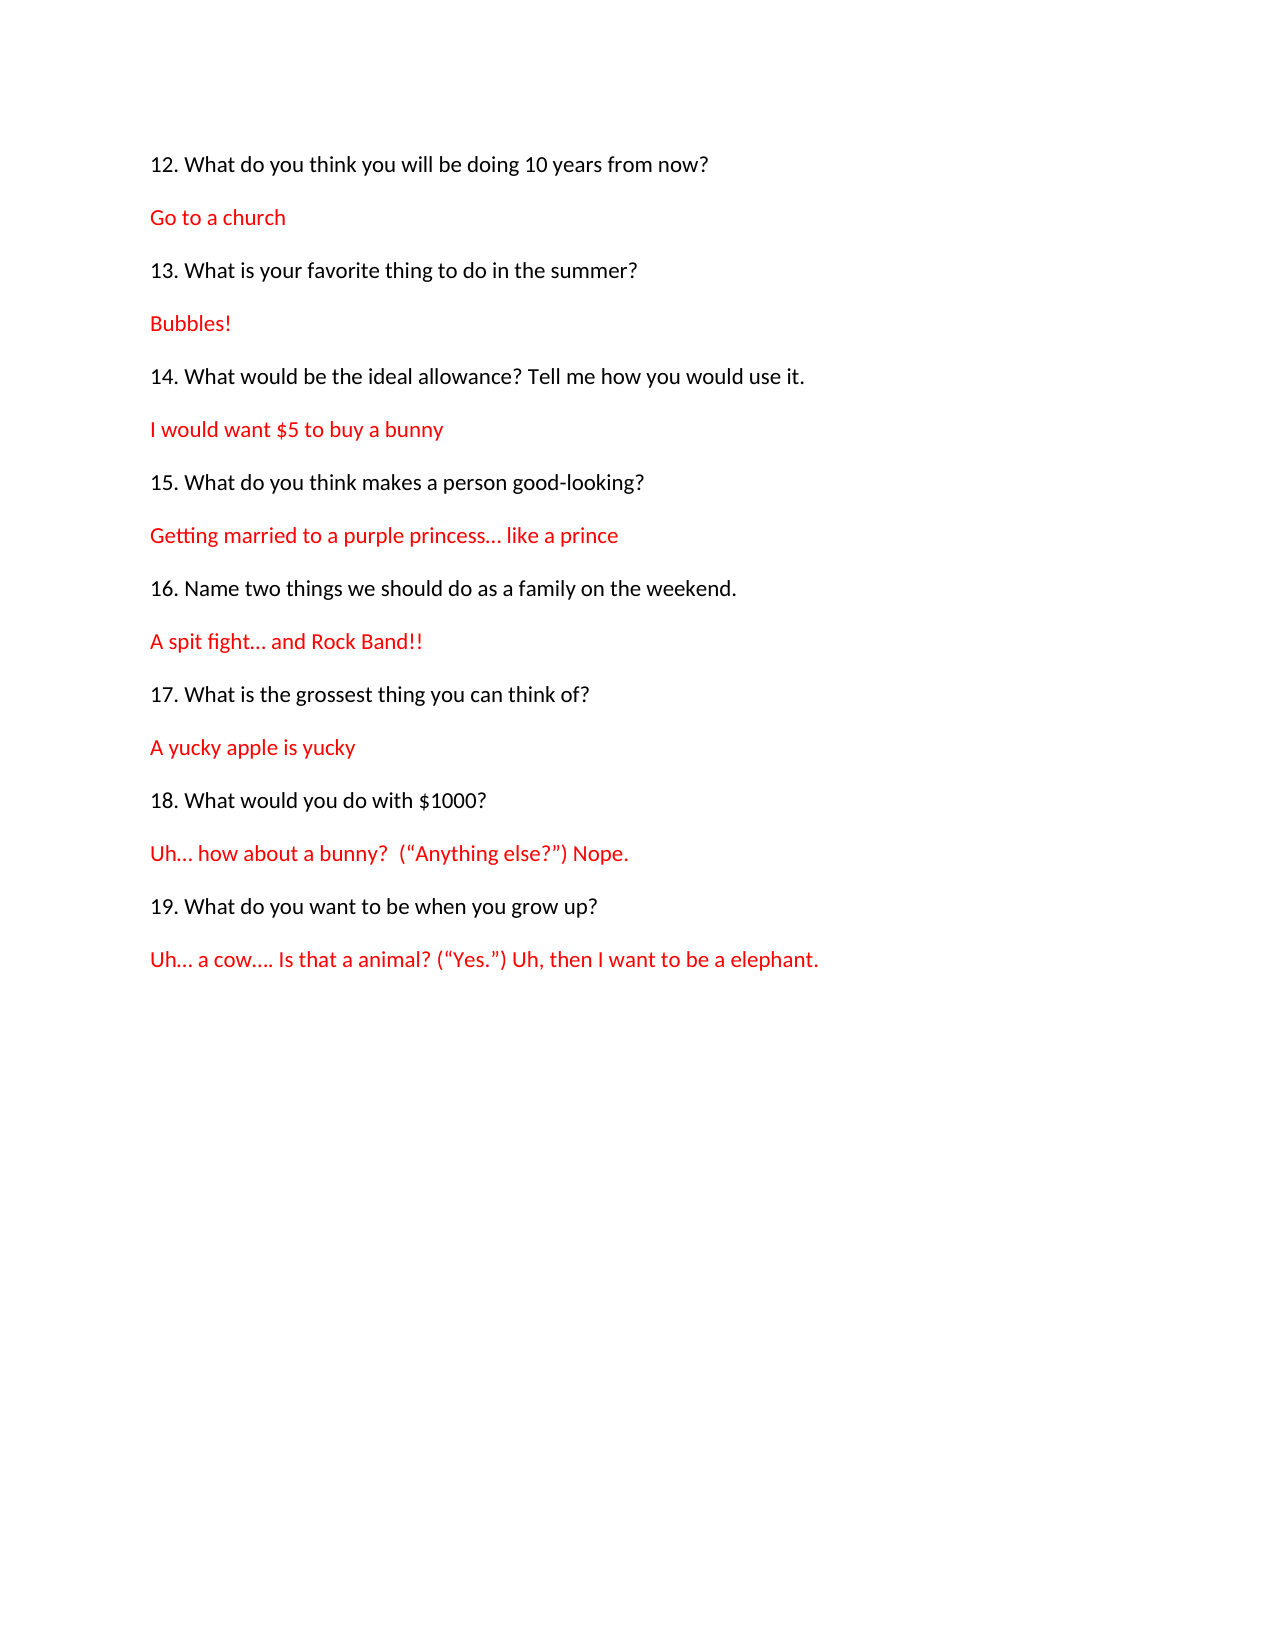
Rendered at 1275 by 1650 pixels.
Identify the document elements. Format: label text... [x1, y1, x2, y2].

text Uh… how about a bunny? (“Anything else?”) Nope. [150, 839, 1125, 867]
text A spit fight… and Rock Band!! [150, 627, 1125, 655]
text Bubbles! [150, 309, 1125, 337]
text A yucky apple is yucky [150, 733, 1125, 761]
text I would want $5 to buy a bunny [150, 415, 1125, 443]
text Go to a church [150, 203, 1125, 231]
text 15. What do you think makes a person good-looking? [150, 468, 1125, 496]
text Uh… a cow…. Is that a animal? (“Yes.”) Uh, then I want to be a elephant. [150, 945, 1125, 973]
text Getting married to a purple princess… like a prince [150, 521, 1125, 549]
text 12. What do you think you will be doing 10 years from now? [150, 150, 1125, 178]
text 13. What is your favorite thing to do in the summer? [150, 256, 1125, 284]
text 18. What would you do with $1000? [150, 786, 1125, 814]
text 16. Name two things we should do as a family on the weekend. [150, 574, 1125, 602]
text 14. What would be the ideal allowance? Tell me how you would use it. [150, 362, 1125, 390]
text 19. What do you want to be when you grow up? [150, 892, 1125, 920]
text 17. What is the grossest thing you can think of? [150, 680, 1125, 708]
